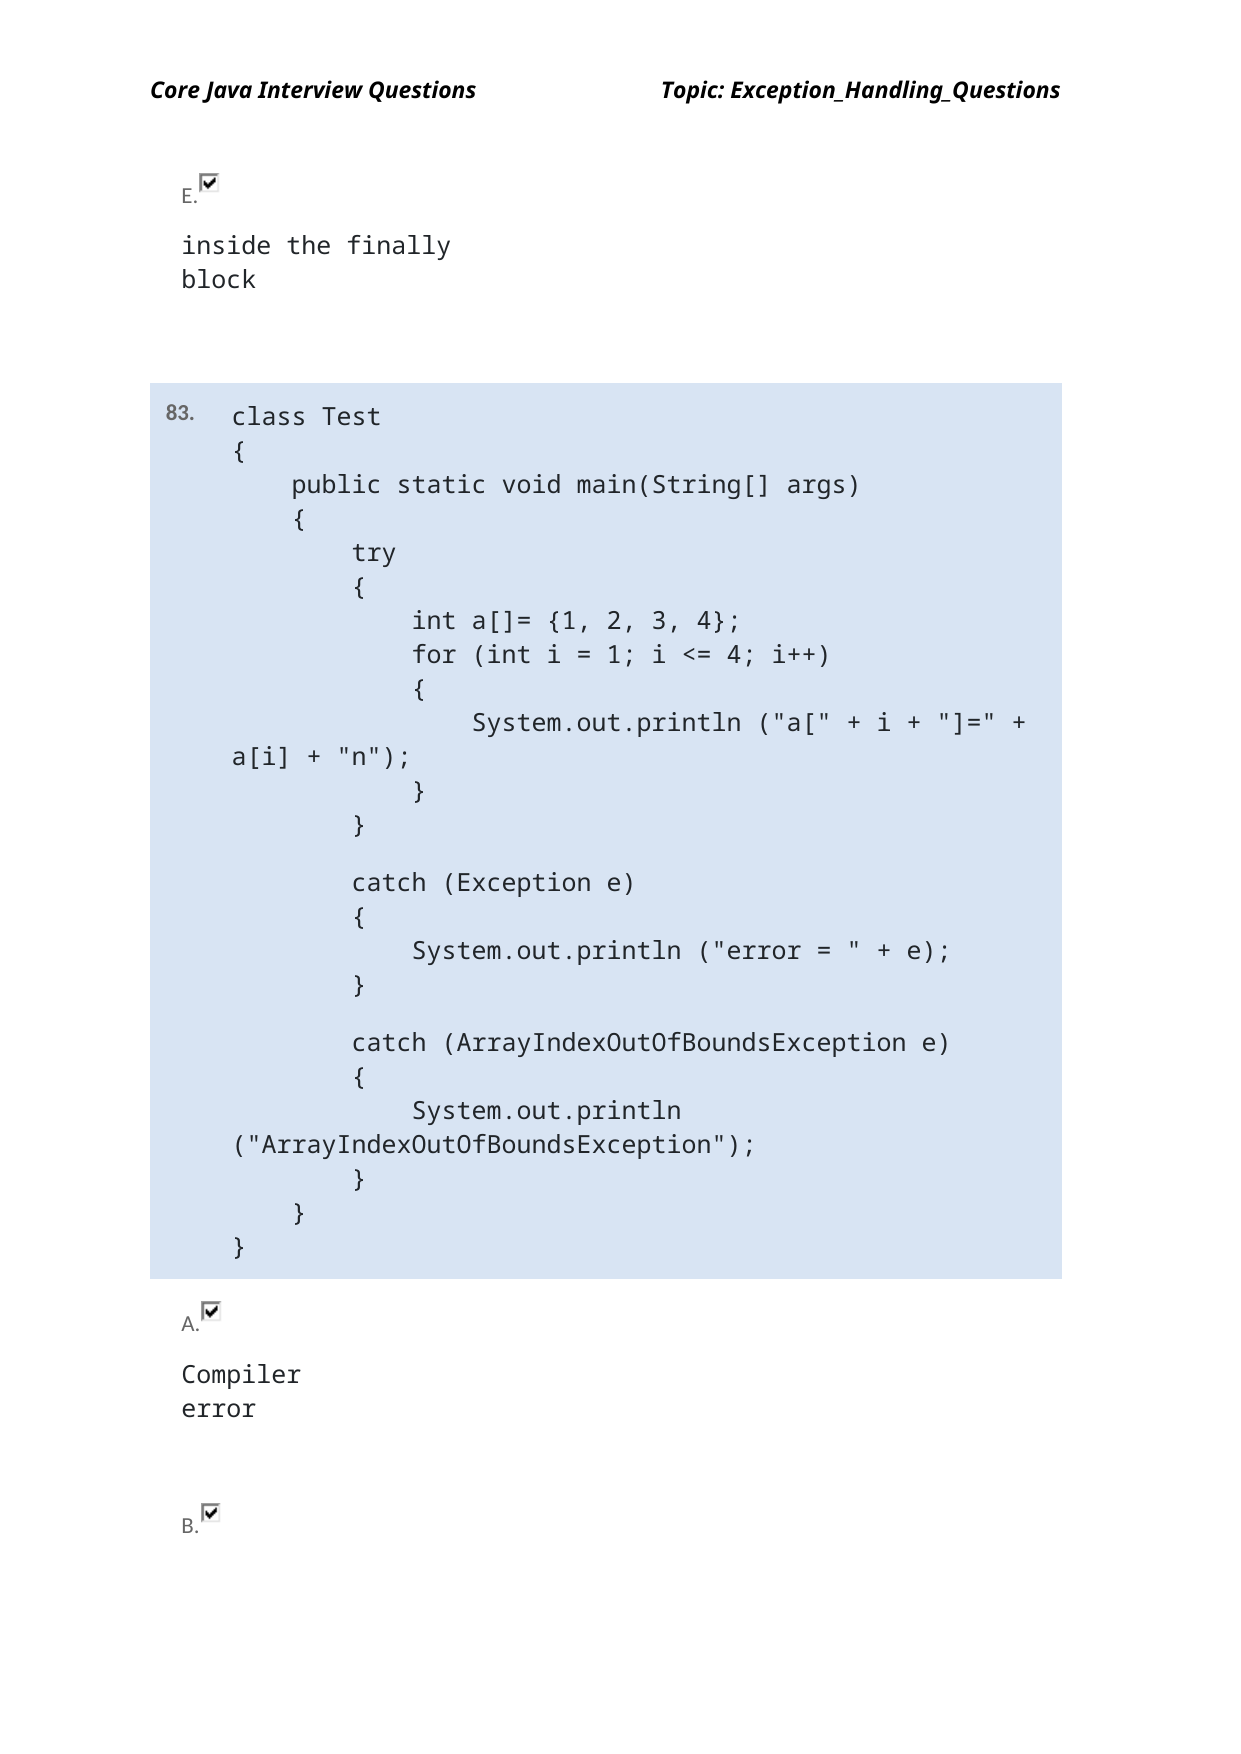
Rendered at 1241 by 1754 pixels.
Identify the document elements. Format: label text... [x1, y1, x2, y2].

table_cell [150, 150, 1090, 383]
table_header 83. [150, 383, 216, 1279]
table_cell [150, 1279, 1090, 1573]
table_header class Test { public static void main(String[] args) { try { int a[]= {1, 2, 3, 4}; for (int i = 1; i <= 4; i++) { System.out.println ("a[" + i + "]=" + a[i] + "n"); } } catch (Exception e) { System.out.println ("error = " + e); } catch (ArrayIndexOutOfBoundsException e) { System.out.println ("ArrayIndexOutOfBoundsException"); } } } [216, 383, 1062, 1279]
